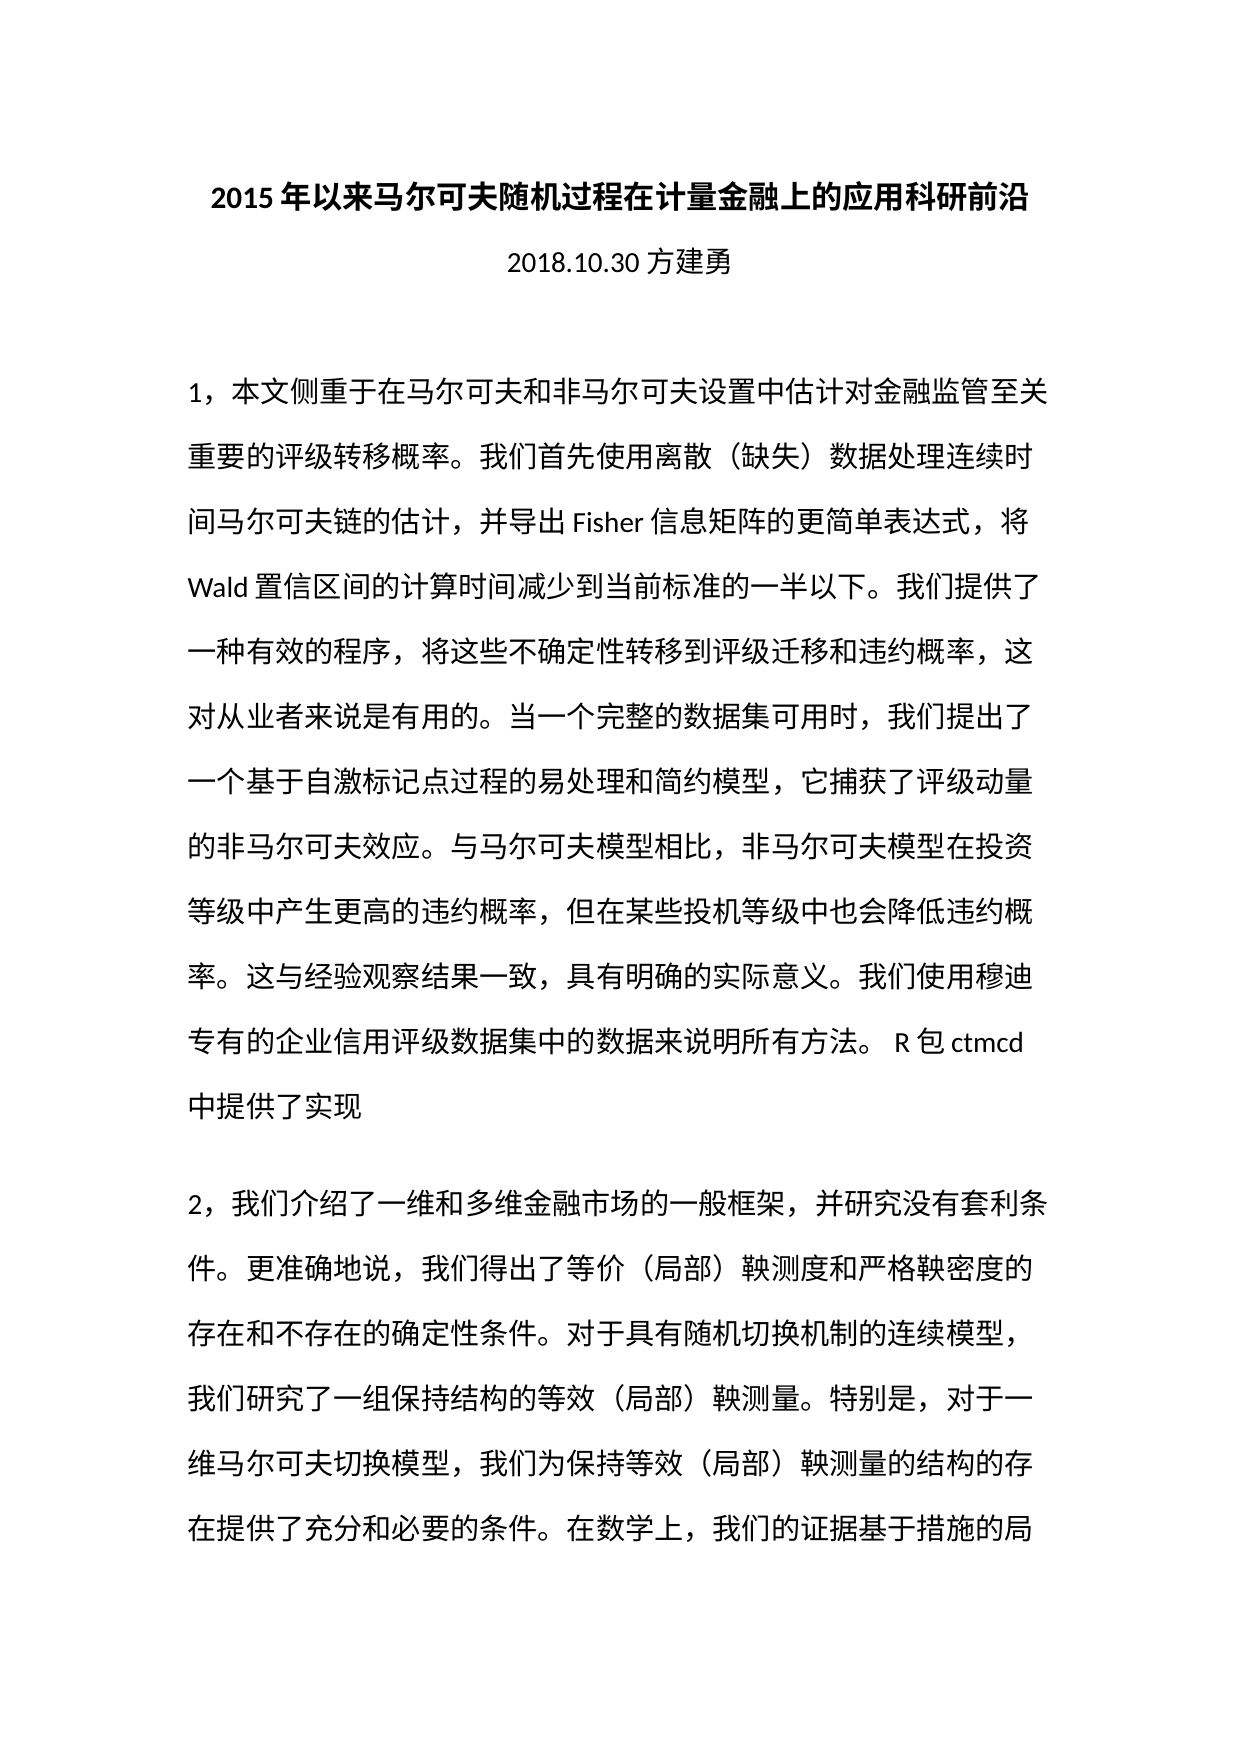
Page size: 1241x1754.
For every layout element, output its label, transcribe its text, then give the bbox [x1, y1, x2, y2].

text 1，本文侧重于在马尔可夫和非马尔可夫设置中估计对金融监管至关重要的评级转移概率。我们首先使用离散（缺失）数据处理连续时间马尔可夫链的估计，并导出Fisher信息矩阵的更简单表达式，将Wald置信区间的计算时间减少到当前标准的一半以下。我们提供了一种有效的程序，将这些不确定性转移到评级迁移和违约概率，这对从业者来说是有用的。当一个完整的数据集可用时，我们提出了一个基于自激标记点过程的易处理和简约模型，它捕获了评级动量的非马尔可夫效应。与马尔可夫模型相比，非马尔可夫模型在投资等级中产生更高的违约概率，但在某些投机等级中也会降低违约概率。这与经验观察结果一致，具有明确的实际意义。我们使用穆迪专有的企业信用评级数据集中的数据来说明所有方法。 R包ctmcd中提供了实现 [187, 357, 1053, 1137]
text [187, 1169, 1053, 1559]
text 2018.10.30 方建勇 [187, 227, 1053, 292]
text 2015年以来马尔可夫随机过程在计量金融上的应用科研前沿 [187, 162, 1053, 227]
